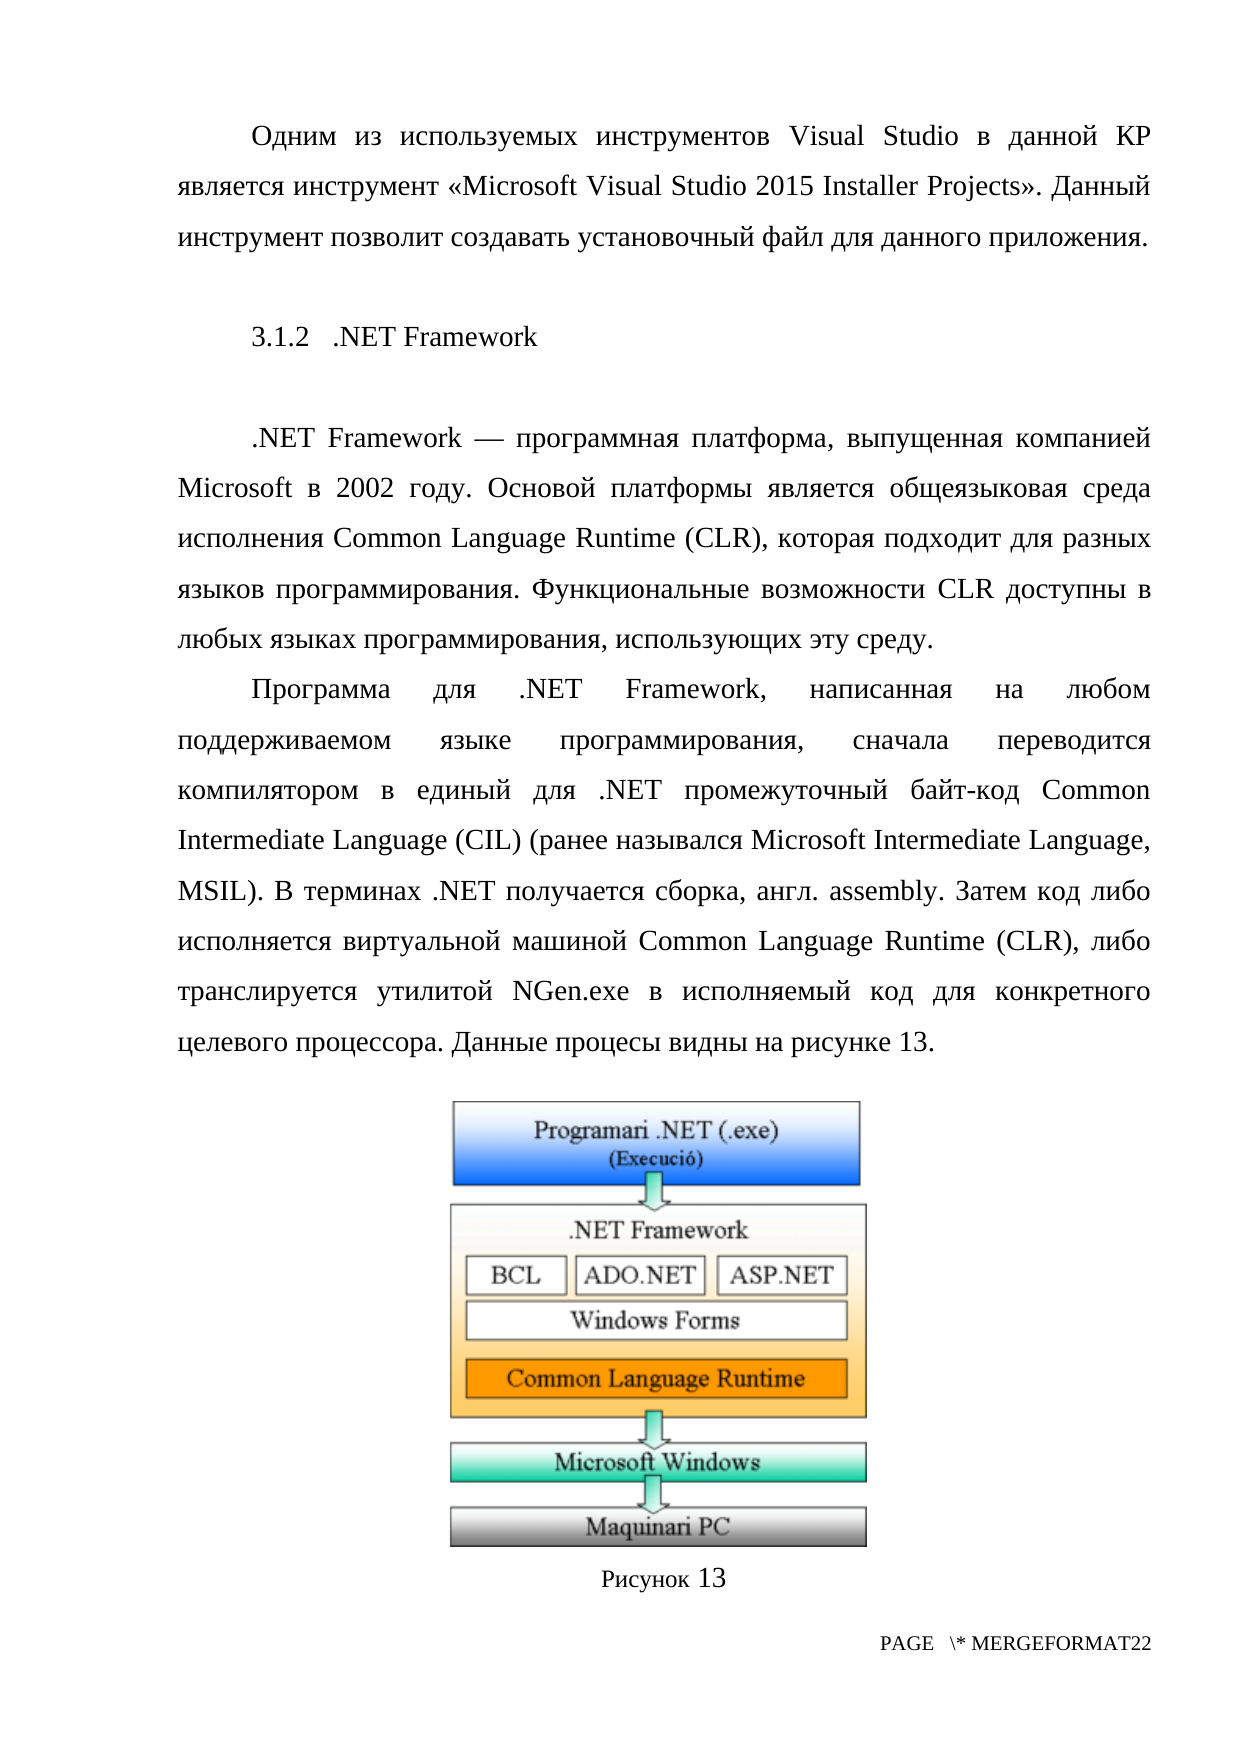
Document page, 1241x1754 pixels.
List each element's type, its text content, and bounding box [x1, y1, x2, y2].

list .NET Framework [251, 319, 1152, 353]
list .NET Framework — программная платформа, выпущенная компанией Microsoft в 2002 году. Основой платформы является общеязыковая среда исполнения Common Language Runtime (CLR), которая подходит для разных языков программирования. Функциональные возможности CLR доступны в любых языках программирования, использующих эту среду. [177, 420, 1152, 655]
list Программа для .NET Framework, написанная на любом поддерживаемом языке программирования, сначала переводится компилятором в единый для .NET промежуточный байт-код Common Intermediate Language (CIL) (ранее назывался Microsoft Intermediate Language, MSIL). В терминах .NET получается сборка, англ. assembly. Затем код либо исполняется виртуальной машиной Common Language Runtime (CLR), либо транслируется утилитой NGen.exe в исполняемый код для конкретного целевого процессора. Данные процесы видны на рисунке 13. [177, 672, 1152, 1057]
list Одним из используемых инструментов Visual Studio в данной КР является инструмент «Microsoft Visual Studio 2015 Installer Projects». Данный инструмент позволит создавать установочный файл для данного приложения. [177, 118, 1152, 252]
picture [449, 1101, 867, 1547]
